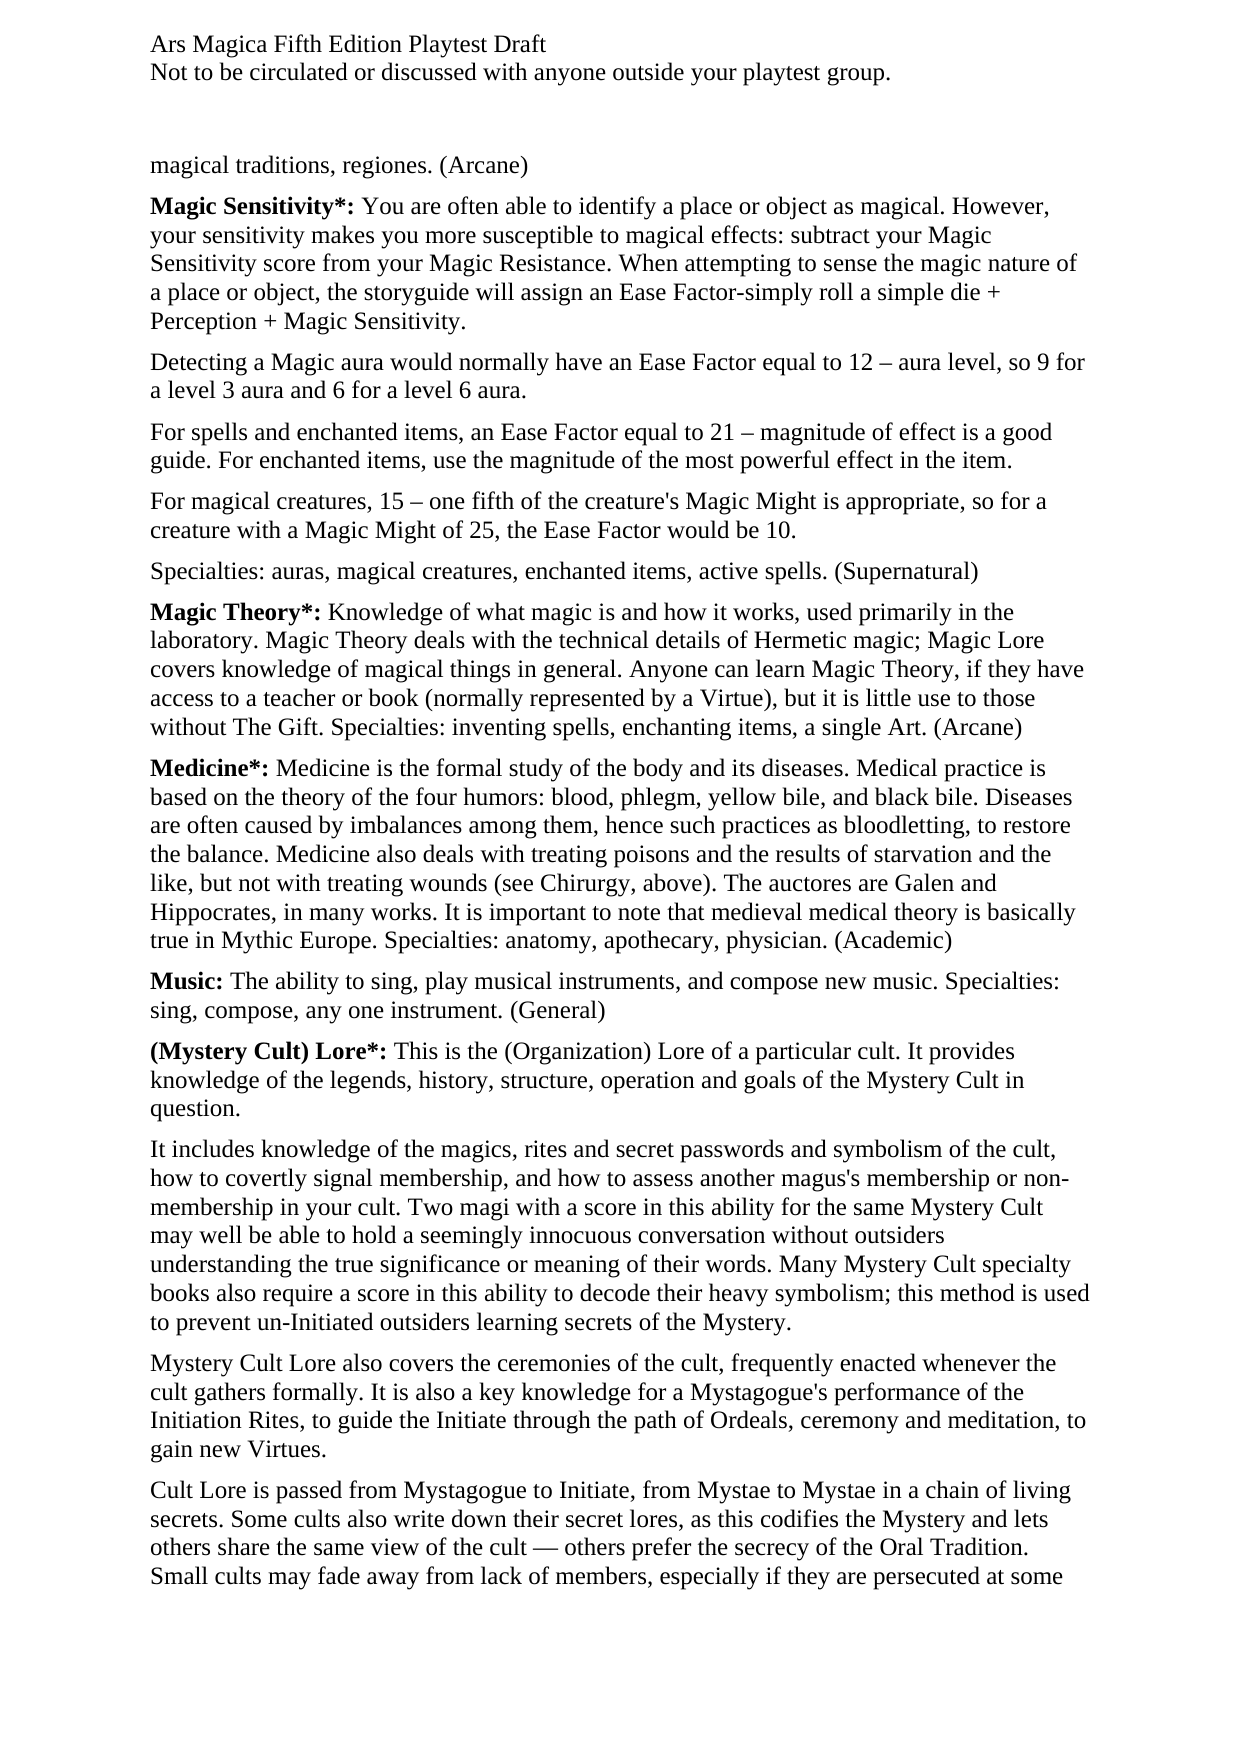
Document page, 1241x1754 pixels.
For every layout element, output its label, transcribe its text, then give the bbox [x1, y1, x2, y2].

text Magic Theory*: Knowledge of what magic is and how it works, used primarily in the laboratory. Magic Theory deals with the technical details of Hermetic magic; Magic Lore covers knowledge of magical things in general. Anyone can learn Magic Theory, if they have access to a teacher or book (normally represented by a Virtue), but it is little use to those without The Gift. Specialties: inventing spells, enchanting items, a single Art. (Arcane) [150, 597, 1090, 741]
text Specialties: auras, magical creatures, enchanted items, active spells. (Supernatural) [150, 556, 1090, 585]
text For magical creatures, 15 – one fifth of the creature's Magic Might is appropriate, so for a creature with a Magic Might of 25, the Ease Factor would be 10. [150, 486, 1090, 544]
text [150, 1475, 1090, 1590]
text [150, 150, 1090, 179]
text Detecting a Magic aura would normally have an Ease Factor equal to 12 – aura level, so 9 for a level 3 aura and 6 for a level 6 aura. [150, 347, 1090, 404]
text It includes knowledge of the magics, rites and secret passwords and symbolism of the cult, how to covertly signal membership, and how to assess another magus's membership or non-membership in your cult. Two magi with a score in this ability for the same Mystery Cult may well be able to hold a seemingly innocuous conversation without outsiders understanding the true significance or meaning of their words. Many Mystery Cult specialty books also require a score in this ability to decode their heavy symbolism; this method is used to prevent un-Initiated outsiders learning secrets of the Mystery. [150, 1134, 1090, 1336]
text Medicine*: Medicine is the formal study of the body and its diseases. Medical practice is based on the theory of the four humors: blood, phlegm, yellow bile, and black bile. Diseases are often caused by imbalances among them, hence such practices as bloodletting, to restore the balance. Medicine also deals with treating poisons and the results of starvation and the like, but not with treating wounds (see Chirurgy, above). The auctores are Galen and Hippocrates, in many works. It is important to note that medieval medical theory is basically true in Mythic Europe. Specialties: anatomy, apothecary, physician. (Academic) [150, 753, 1090, 954]
text For spells and enchanted items, an Ease Factor equal to 21 – magnitude of effect is a good guide. For enchanted items, use the magnitude of the most powerful effect in the item. [150, 417, 1090, 474]
text Music: The ability to sing, play musical instruments, and compose new music. Specialties: sing, compose, any one instrument. (General) [150, 966, 1090, 1024]
text Mystery Cult Lore also covers the ceremonies of the cult, frequently enacted whenever the cult gathers formally. It is also a key knowledge for a Mystagogue's performance of the Initiation Rites, to guide the Initiate through the path of Ordeals, ceremony and meditation, to gain new Virtues. [150, 1348, 1090, 1463]
text (Mystery Cult) Lore*: This is the (Organization) Lore of a particular cult. It provides knowledge of the legends, history, structure, operation and goals of the Mystery Cult in question. [150, 1036, 1090, 1122]
text Magic Sensitivity*: You are often able to identify a place or object as magical. However, your sensitivity makes you more susceptible to magical effects: subtract your Magic Sensitivity score from your Magic Resistance. When attempting to sense the magic nature of a place or object, the storyguide will assign an Ease Factor-simply roll a simple die + Perception + Magic Sensitivity. [150, 191, 1090, 335]
